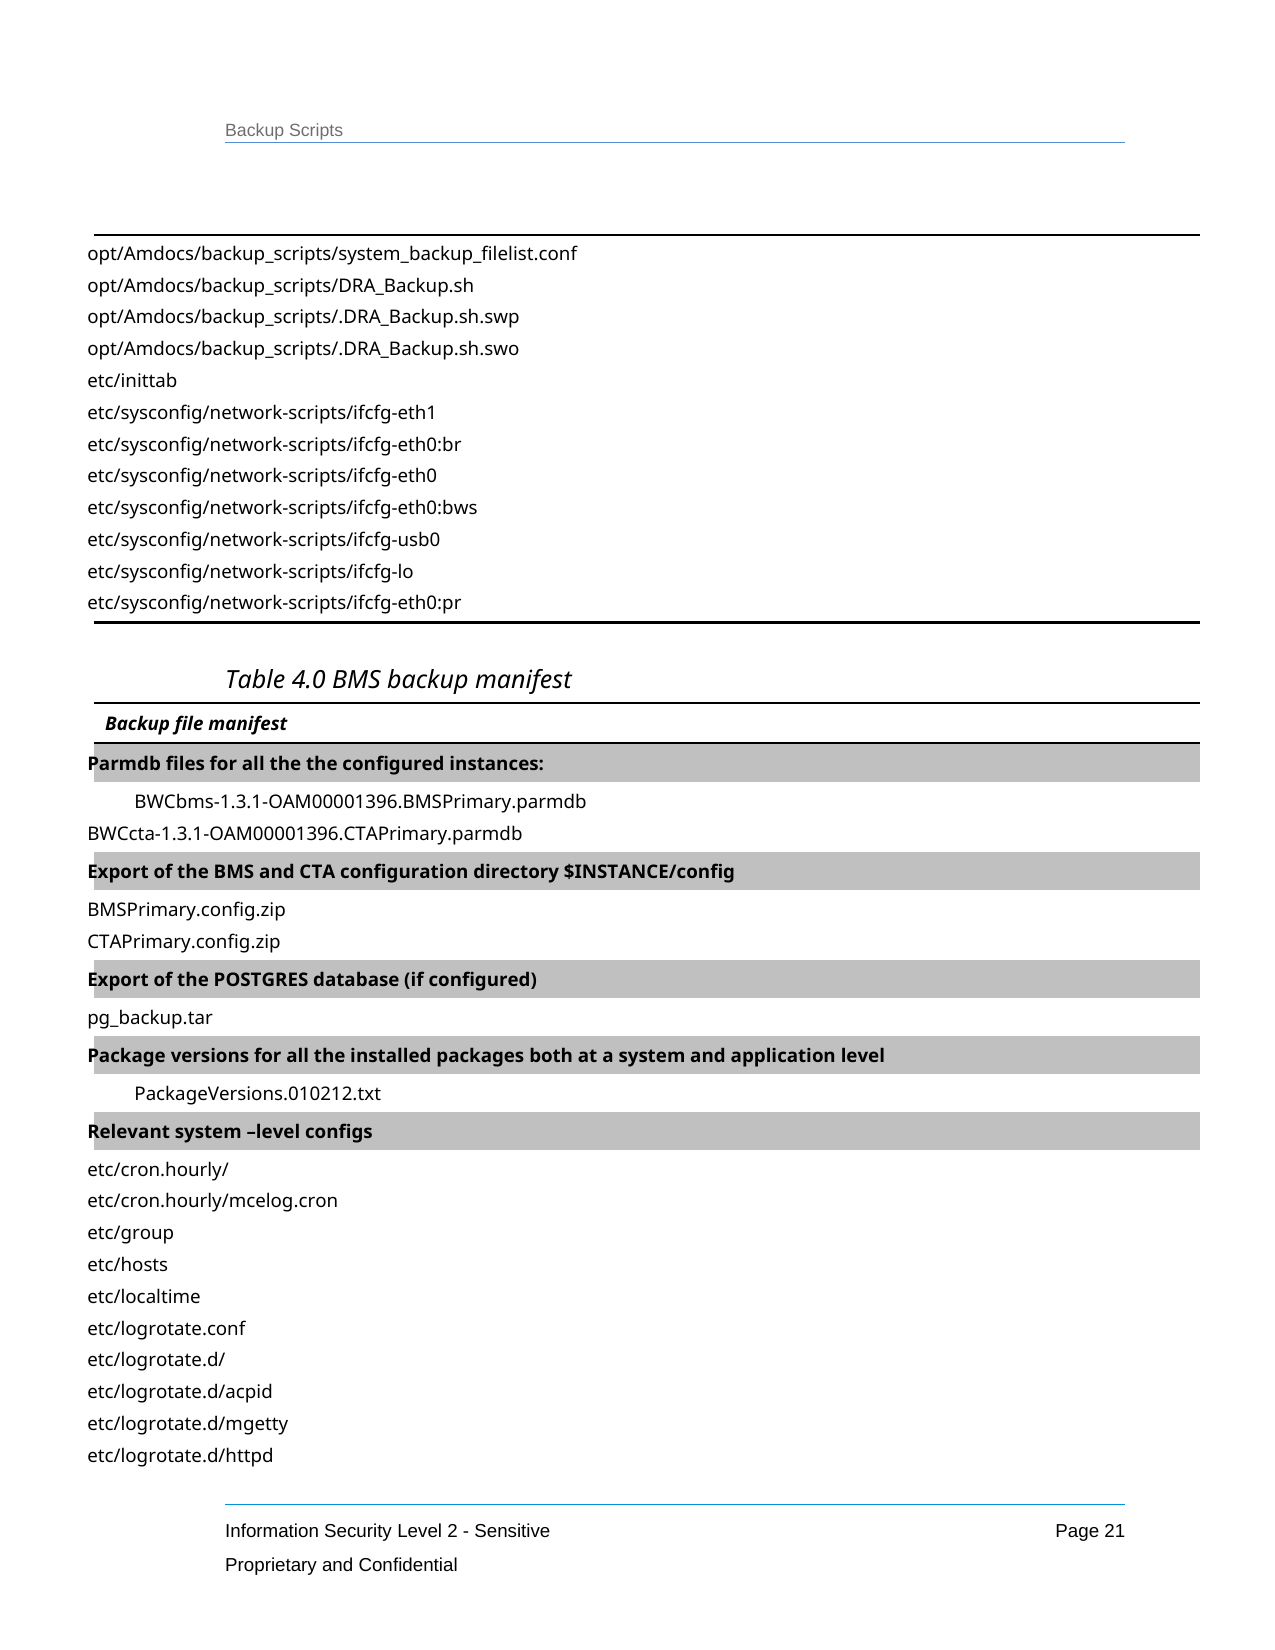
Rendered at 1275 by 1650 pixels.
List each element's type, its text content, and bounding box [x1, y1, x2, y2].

table_cell Export of the POSTGRES database (if configured) [94, 960, 1200, 998]
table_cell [94, 236, 1200, 621]
table_cell BMSPrimary.config.zip CTAPrimary.config.zip [94, 890, 1200, 960]
table_cell Parmdb files for all the the configured instances: [94, 744, 1200, 782]
table_cell PackageVersions.010212.txt [94, 1074, 1200, 1112]
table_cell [94, 1150, 1200, 1474]
table_cell Package versions for all the installed packages both at a system and application level [94, 1036, 1200, 1074]
table_header Backup file manifest [94, 704, 1200, 742]
table_cell Relevant system –level configs [94, 1112, 1200, 1150]
table_cell Export of the BMS and CTA configuration directory $INSTANCE/config [94, 852, 1200, 890]
table_cell BWCbms-1.3.1-OAM00001396.BMSPrimary.parmdb BWCcta-1.3.1-OAM00001396.CTAPrimary.parmdb [94, 782, 1200, 852]
table_cell pg_backup.tar [94, 998, 1200, 1036]
text Table 4.0 BMS backup manifest [225, 662, 1125, 696]
